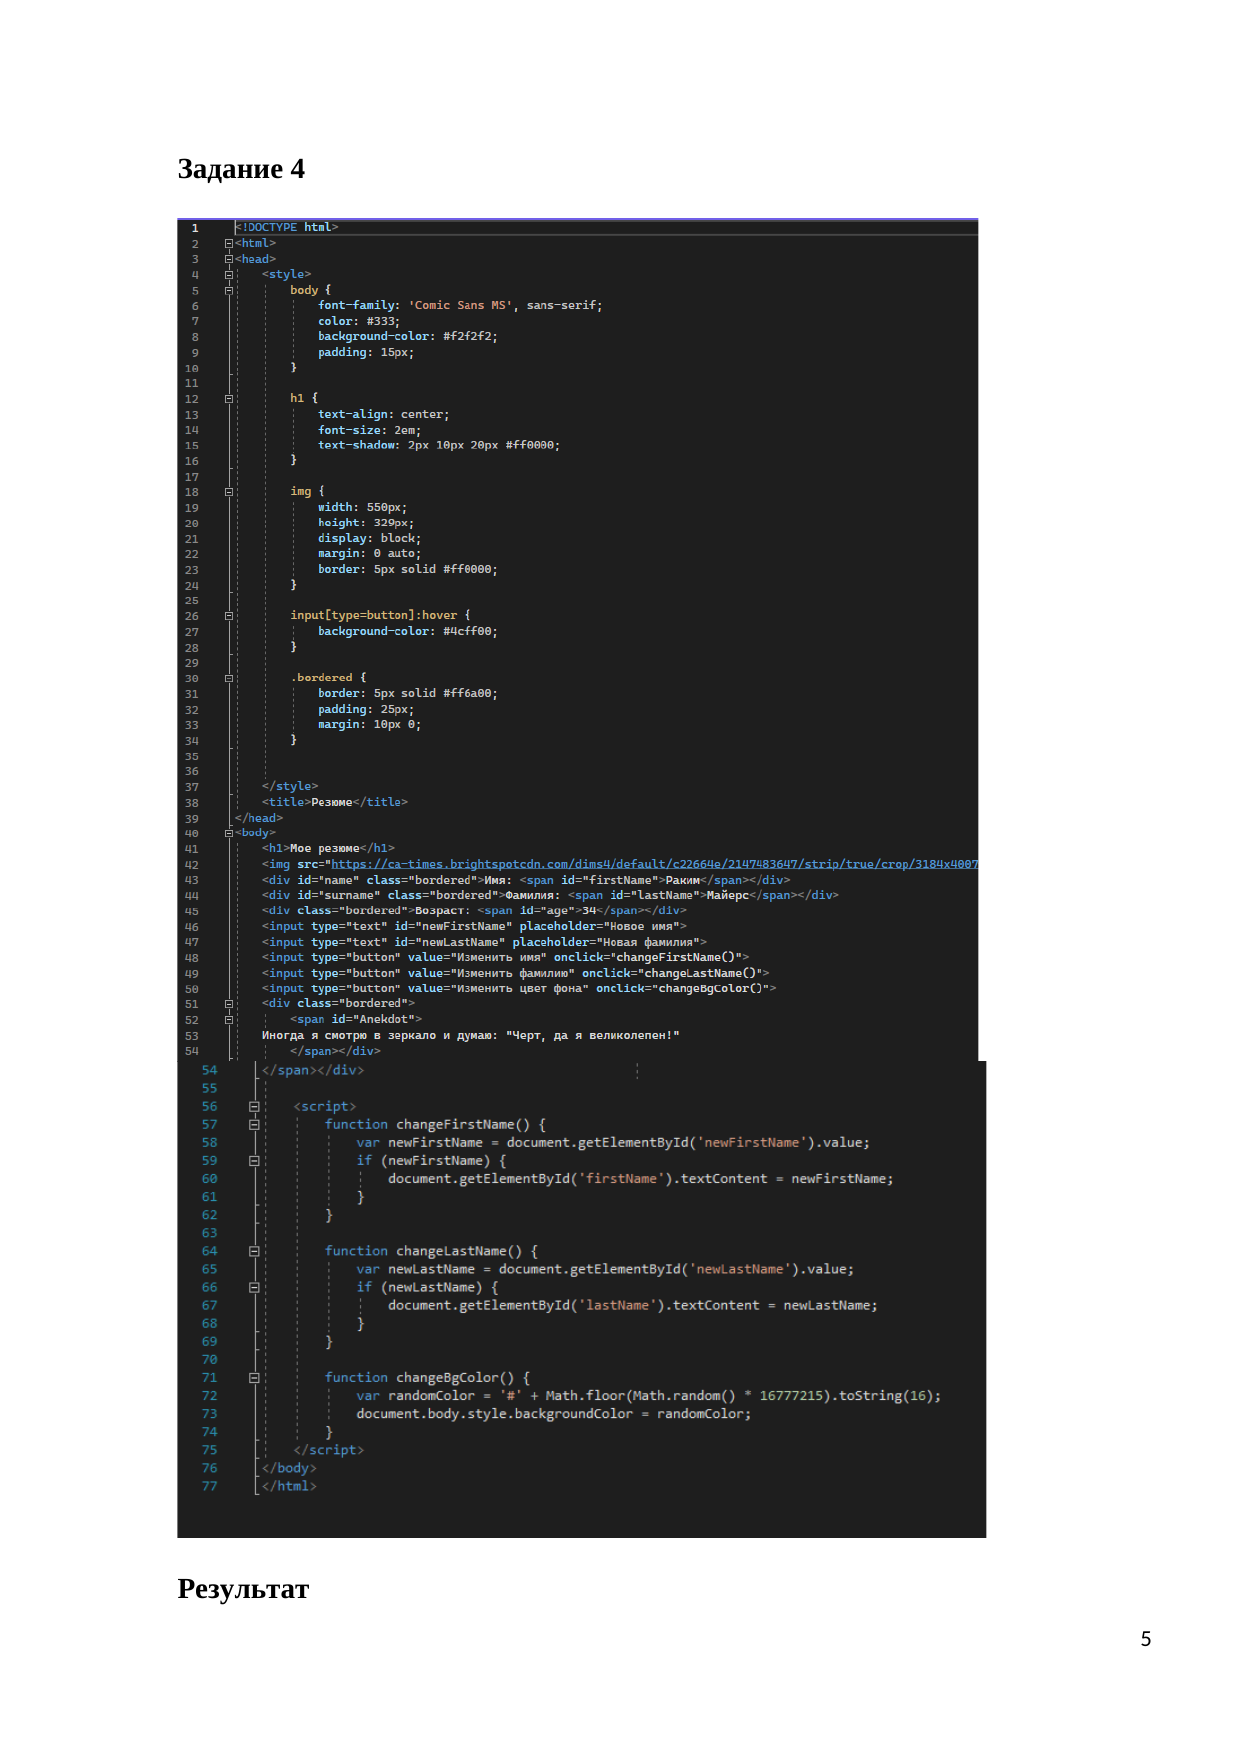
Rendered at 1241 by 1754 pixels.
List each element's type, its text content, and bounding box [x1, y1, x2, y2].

text Задание 4 [177, 152, 1152, 185]
text Результат [177, 1571, 1152, 1605]
picture [177, 218, 987, 1538]
